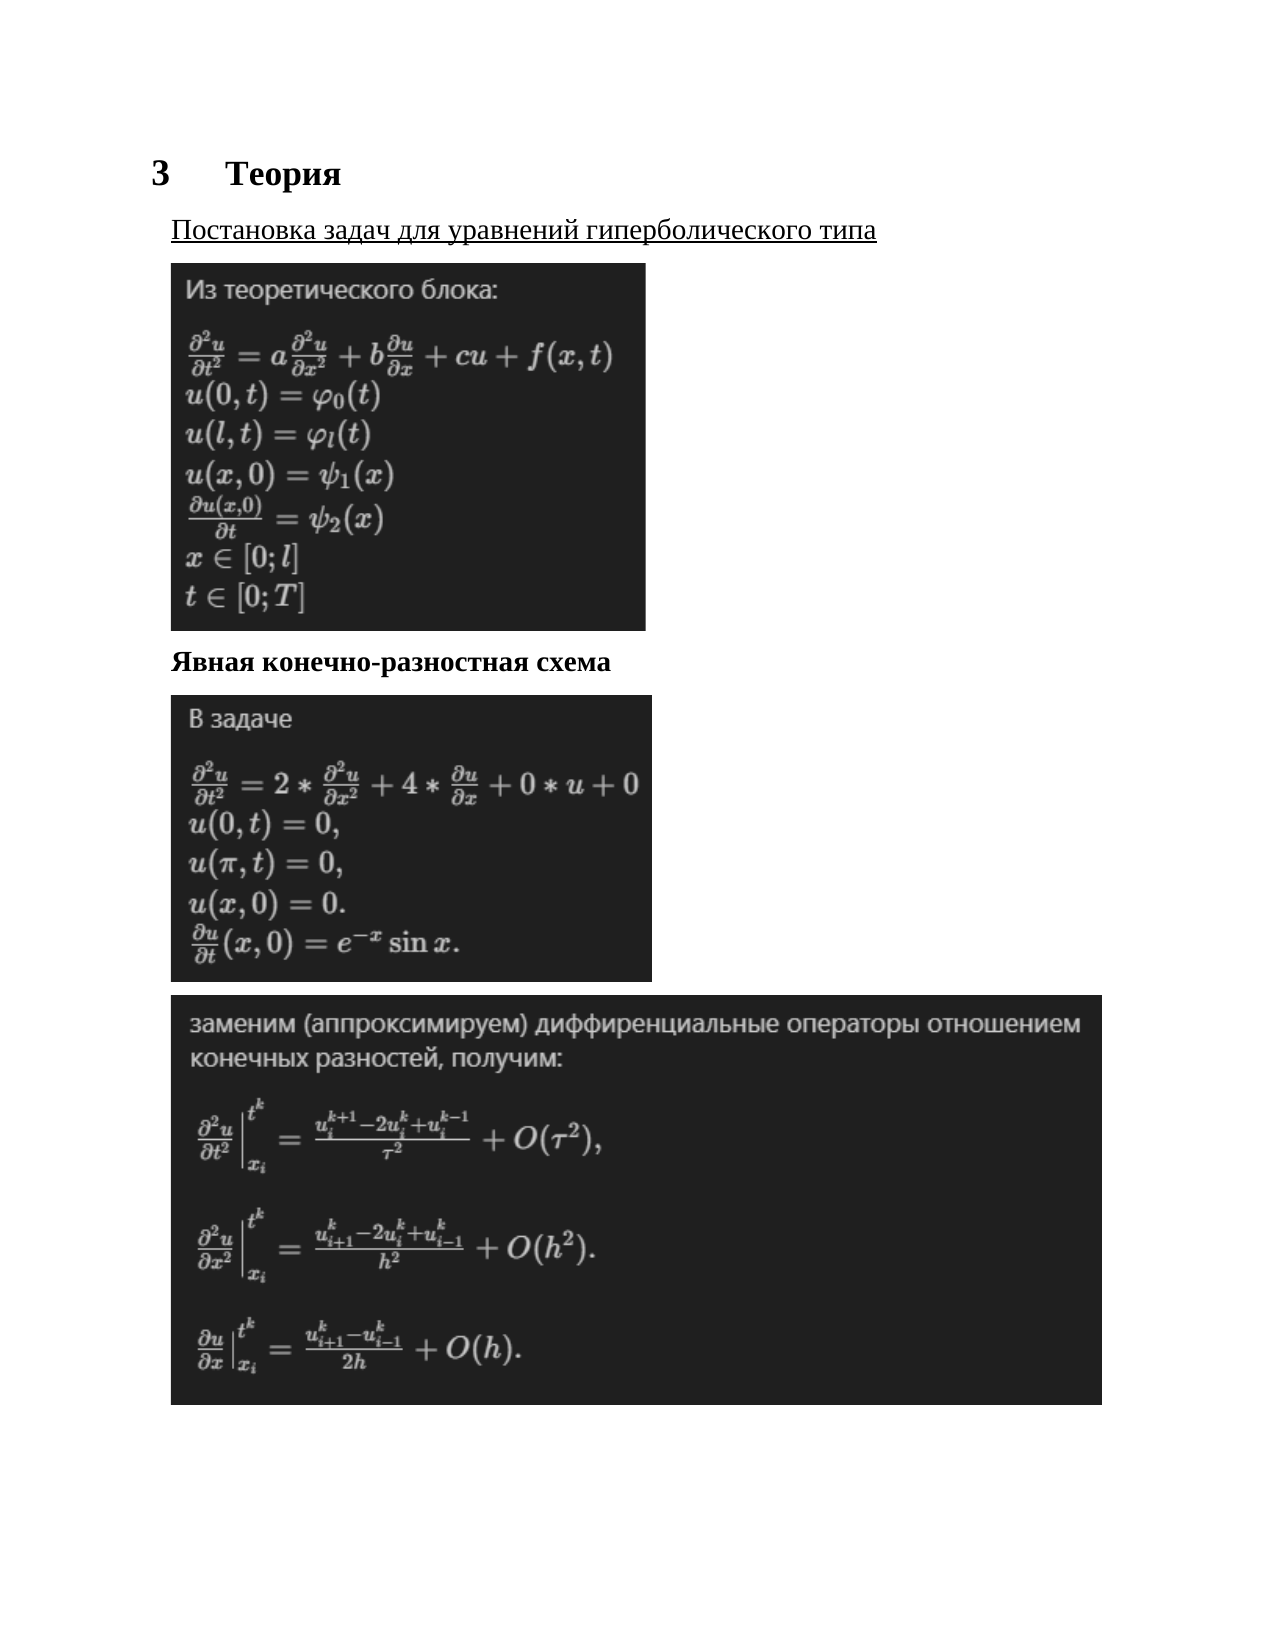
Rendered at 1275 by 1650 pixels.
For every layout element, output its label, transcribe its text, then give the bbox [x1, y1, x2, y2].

text Постановка задач для уравнений гиперболического типа [171, 212, 1125, 246]
text Явная конечно-разностная схема [171, 644, 1125, 678]
subtitle Теория [151, 150, 1125, 193]
picture [170, 263, 646, 631]
picture [170, 995, 1102, 1405]
picture [170, 695, 652, 982]
